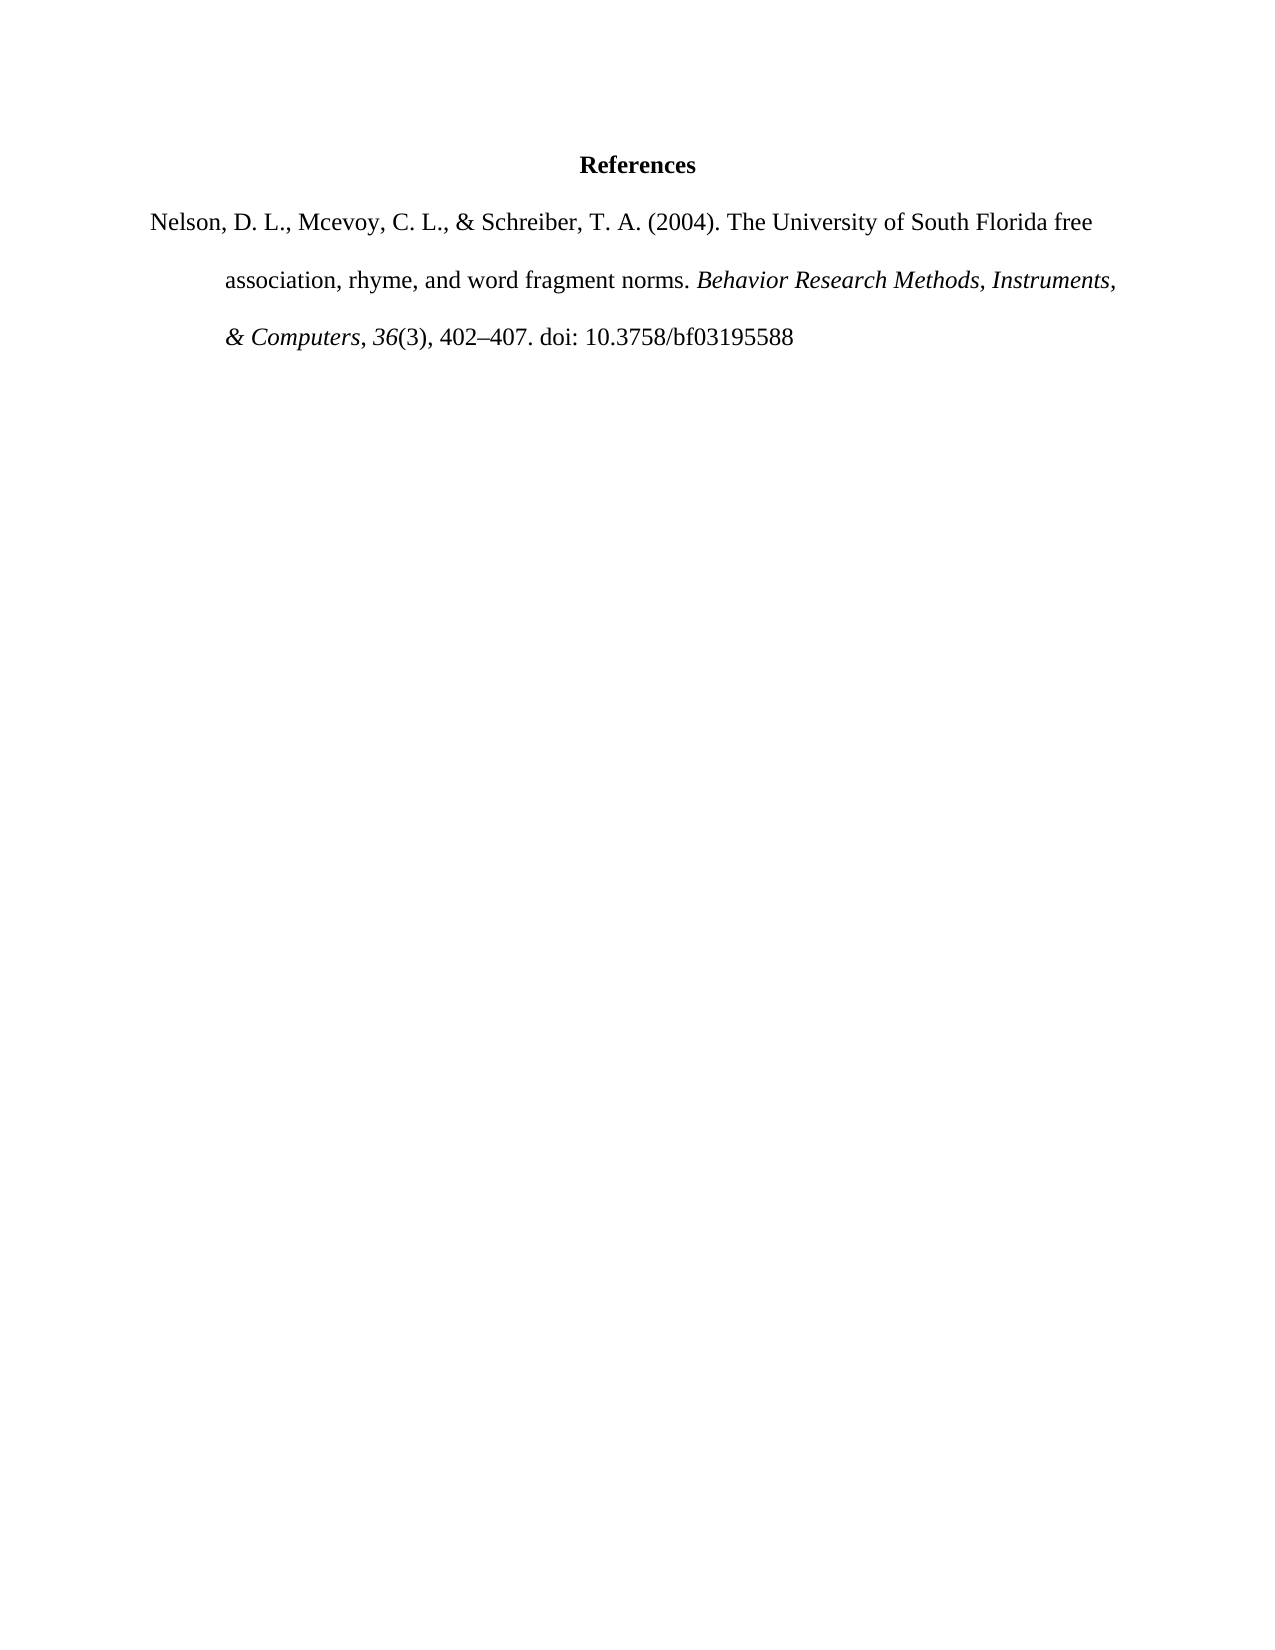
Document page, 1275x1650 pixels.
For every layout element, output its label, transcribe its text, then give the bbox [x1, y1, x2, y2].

text Nelson, D. L., Mcevoy, C. L., & Schreiber, T. A. (2004). The University of South Florida free association, rhyme, and word fragment norms. Behavior Research Methods, Instruments, & Computers, 36(3), 402–407. doi: 10.3758/bf03195588 [150, 207, 1125, 351]
text References [150, 150, 1125, 179]
